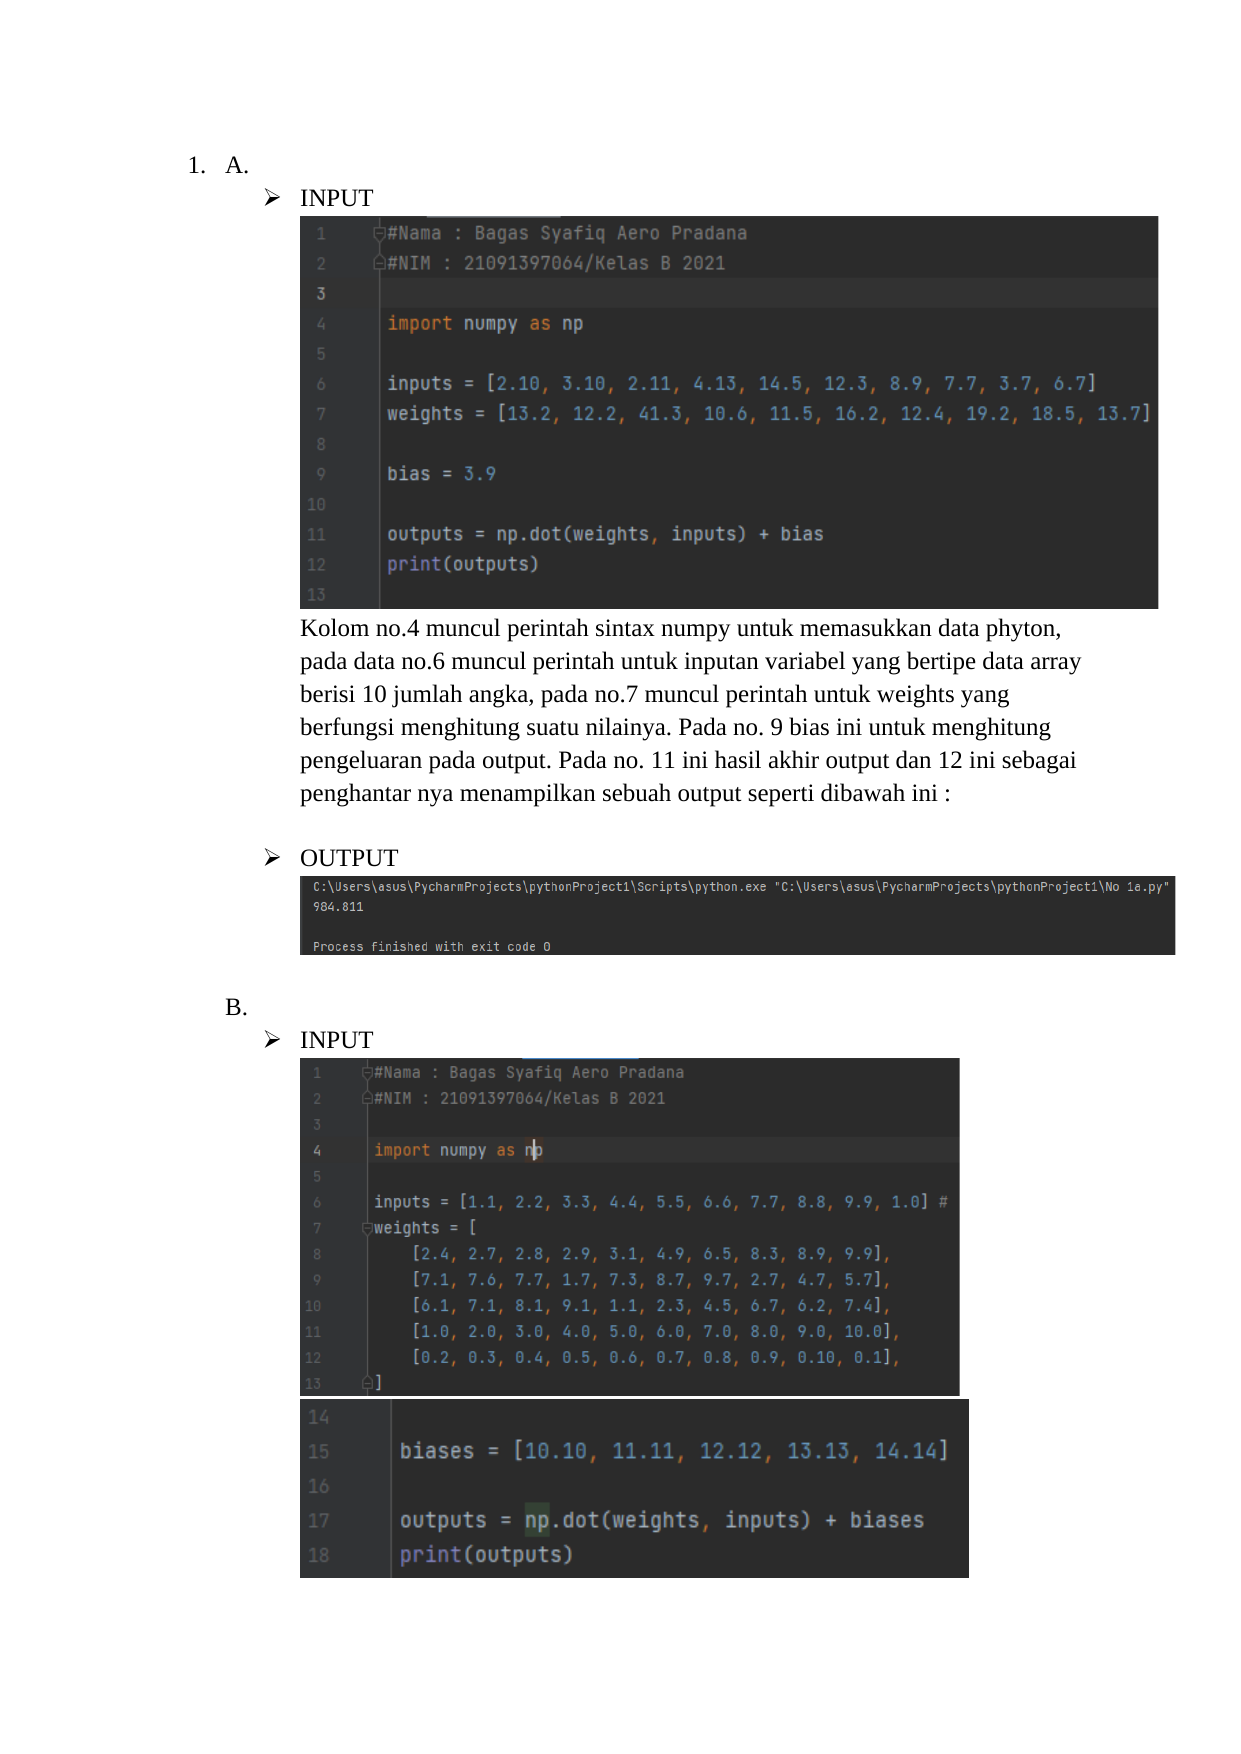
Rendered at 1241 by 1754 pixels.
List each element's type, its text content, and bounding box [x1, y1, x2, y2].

picture [300, 876, 1176, 955]
list INPUT [262, 1025, 1090, 1054]
list B. [225, 992, 1090, 1021]
picture [300, 1058, 960, 1396]
picture [300, 1399, 969, 1578]
list Kolom no.4 muncul perintah sintax numpy untuk memasukkan data phyton, pada data no.6 muncul perintah untuk inputan variabel yang bertipe data array berisi 10 jumlah angka, pada no.7 muncul perintah untuk weights yang berfungsi menghitung suatu nilainya. Pada no. 9 bias ini untuk menghitung pengeluaran pada output. Pada no. 11 ini hasil akhir output dan 12 ini sebagai penghantar nya menampilkan sebuah output seperti dibawah ini : [300, 613, 1090, 807]
list INPUT [262, 183, 1090, 212]
list OUTPUT [262, 843, 1090, 872]
list A. [187, 150, 1090, 179]
picture [300, 216, 1159, 609]
